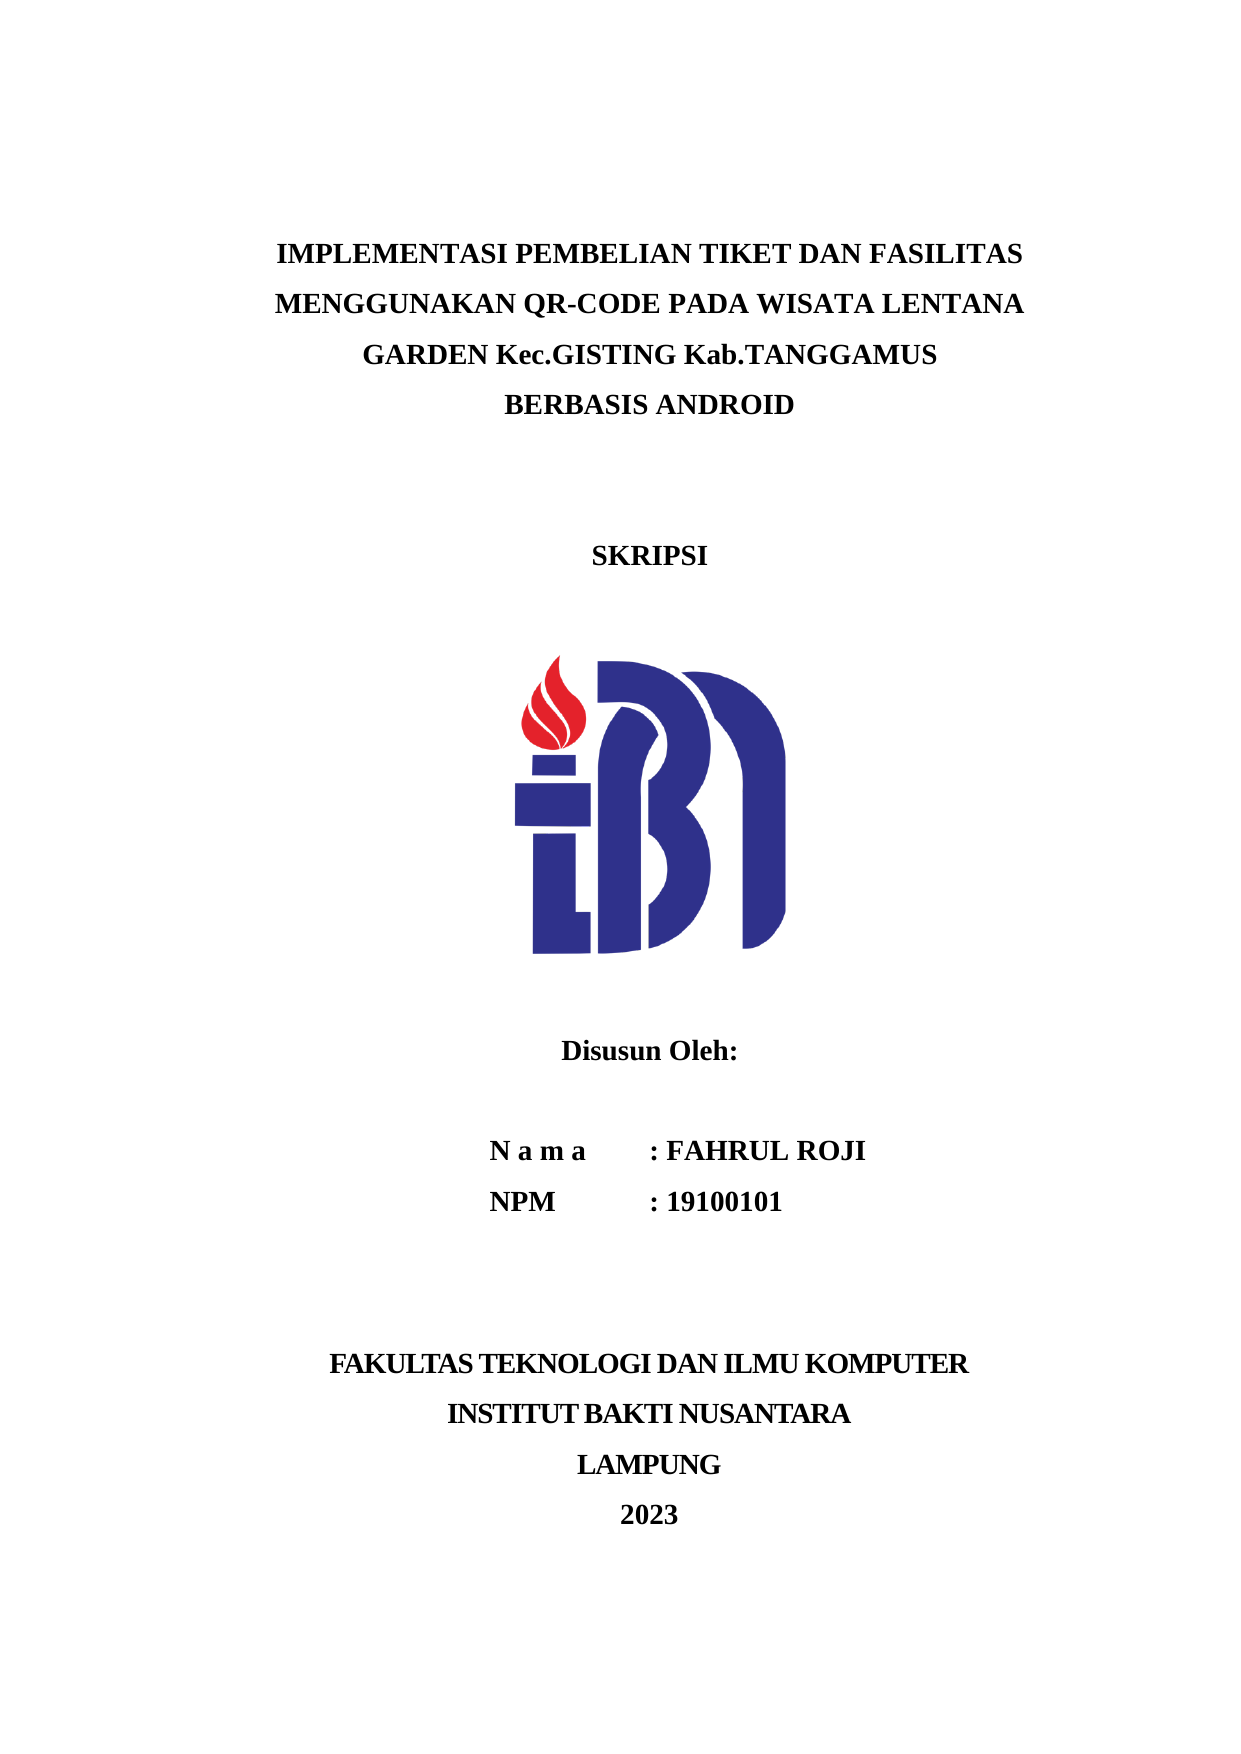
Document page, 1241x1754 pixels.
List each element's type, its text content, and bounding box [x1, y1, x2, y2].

title LAMPUNG [236, 1447, 1063, 1480]
text SKRIPSI [236, 538, 1063, 572]
picture [484, 638, 815, 970]
subtitle 2023 [236, 1497, 1062, 1531]
text Disusun Oleh: [236, 1033, 1063, 1066]
title FAKULTAS TEKNOLOGI DAN ILMU KOMPUTER [236, 1346, 1063, 1380]
text IMPLEMENTASI PEMBELIAN TIKET DAN FASILITAS MENGGUNAKAN QR-CODE PADA WISATA LENTANA GARDEN Kec.GISTING Kab.TANGGAMUS [236, 236, 1063, 370]
text BERBASIS ANDROID [236, 387, 1063, 421]
title INSTITUT BAKTI NUSANTARA [236, 1397, 1063, 1430]
table_header : FAHRUL ROJI : 19100101 [638, 1134, 1011, 1246]
table_header N a m a NPM [366, 1134, 638, 1246]
